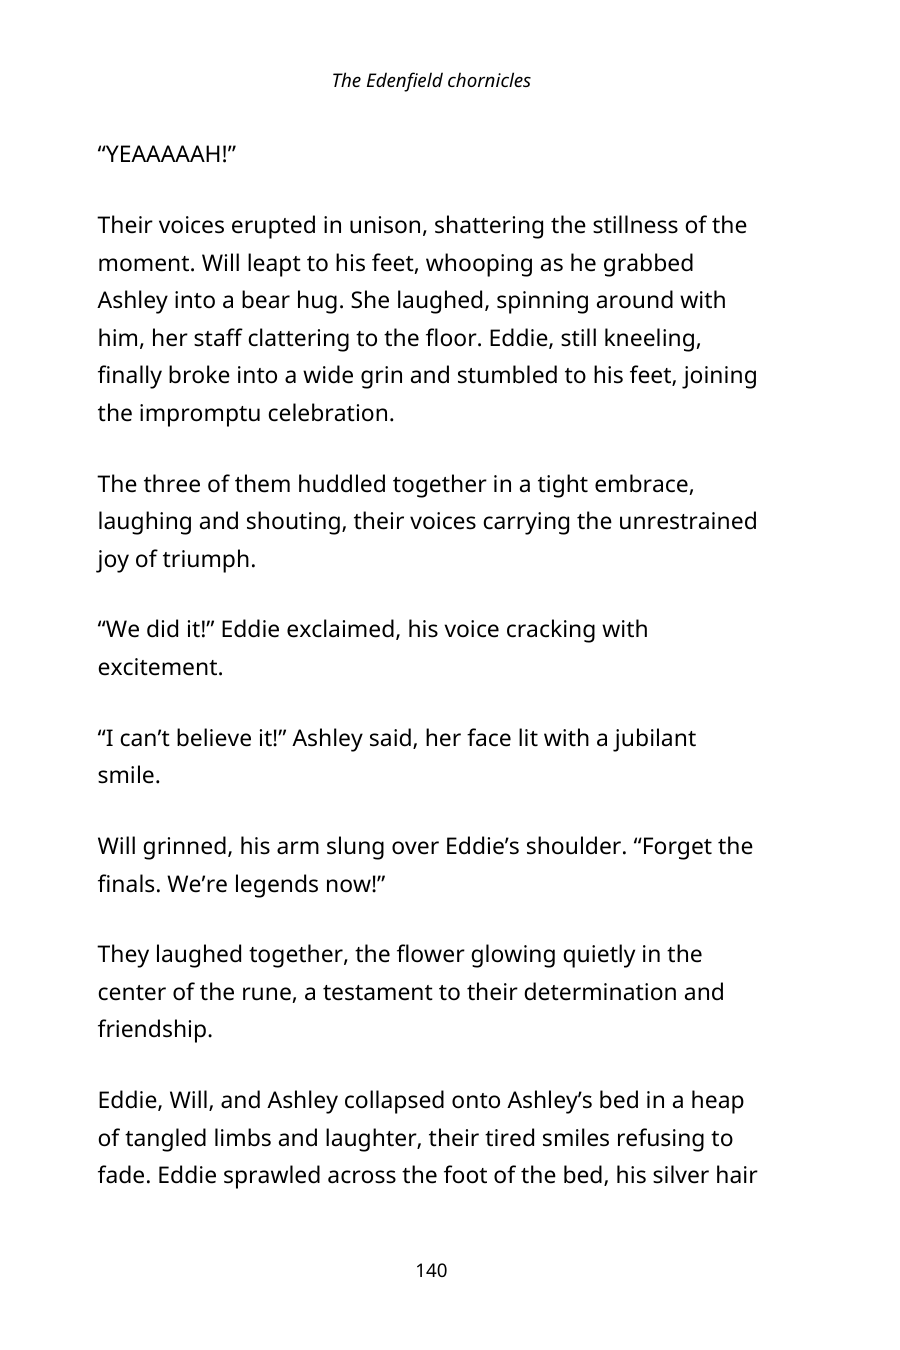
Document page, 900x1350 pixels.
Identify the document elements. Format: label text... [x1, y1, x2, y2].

text “YEAAAAAH!” [97, 138, 765, 170]
text They laughed together, the flower glowing quietly in the center of the rune, a testament to their determination and friendship. [97, 938, 765, 1045]
text “We did it!” Eddie exclaimed, his voice cracking with excitement. [97, 613, 765, 682]
text The three of them huddled together in a tight embrace, laughing and shouting, their voices carrying the unrestrained joy of triumph. [97, 468, 765, 574]
text Will grinned, his arm slung over Eddie’s shoulder. “Forget the finals. We’re legends now!” [97, 830, 765, 899]
text Their voices erupted in unison, shattering the stillness of the moment. Will leapt to his feet, whooping as he grabbed Ashley into a bear hug. She laughed, spinning around with him, her staff clattering to the floor. Eddie, still kneeling, finally broke into a wide grin and stumbled to his feet, joining the impromptu celebration. [97, 209, 765, 428]
text “I can’t believe it!” Ashley said, her face lit with a jubilant smile. [97, 722, 765, 791]
